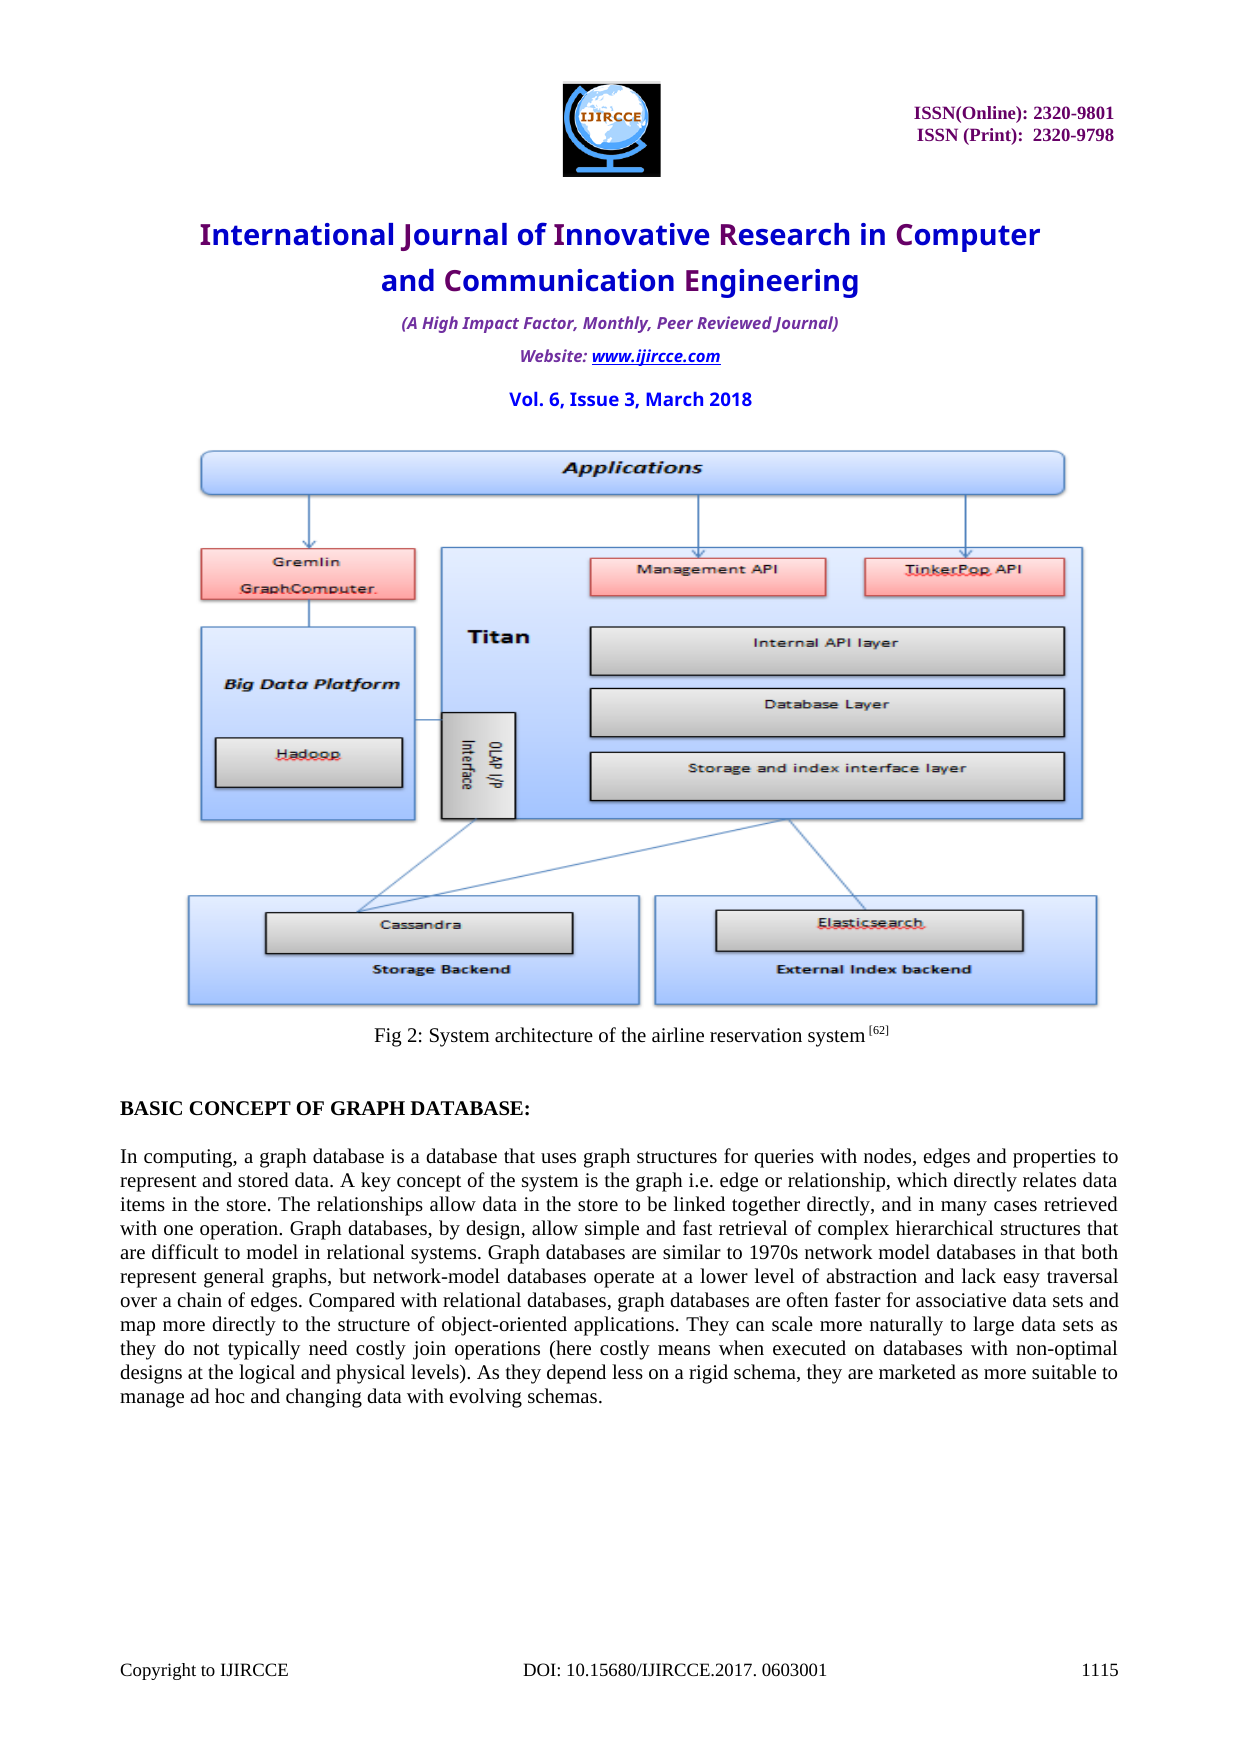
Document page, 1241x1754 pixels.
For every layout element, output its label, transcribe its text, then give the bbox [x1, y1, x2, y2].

text BASIC CONCEPT OF GRAPH DATABASE: [120, 1095, 1120, 1119]
picture [165, 418, 1105, 1017]
text Fig 2: System architecture of the airline reservation system [62] [120, 1023, 1120, 1047]
picture [562, 81, 661, 177]
text In computing, a graph database is a database that uses graph structures for queries with nodes, edges and properties to represent and stored data. A key concept of the system is the graph i.e. edge or relationship, which directly relates data items in the store. The relationships allow data in the store to be linked together directly, and in many cases retrieved with one operation. Graph databases, by design, allow simple and fast retrieval of complex hierarchical structures that are difficult to model in relational systems. Graph databases are similar to 1970s network model databases in that both represent general graphs, but network-model databases operate at a lower level of abstraction and lack easy traversal over a chain of edges. Compared with relational databases, graph databases are often faster for associative data sets and map more directly to the structure of object-oriented applications. They can scale more naturally to large data sets as they do not typically need costly join operations (here costly means when executed on databases with non-optimal designs at the logical and physical levels). As they depend less on a rigid schema, they are marketed as more suitable to manage ad hoc and changing data with evolving schemas. [120, 1143, 1120, 1408]
